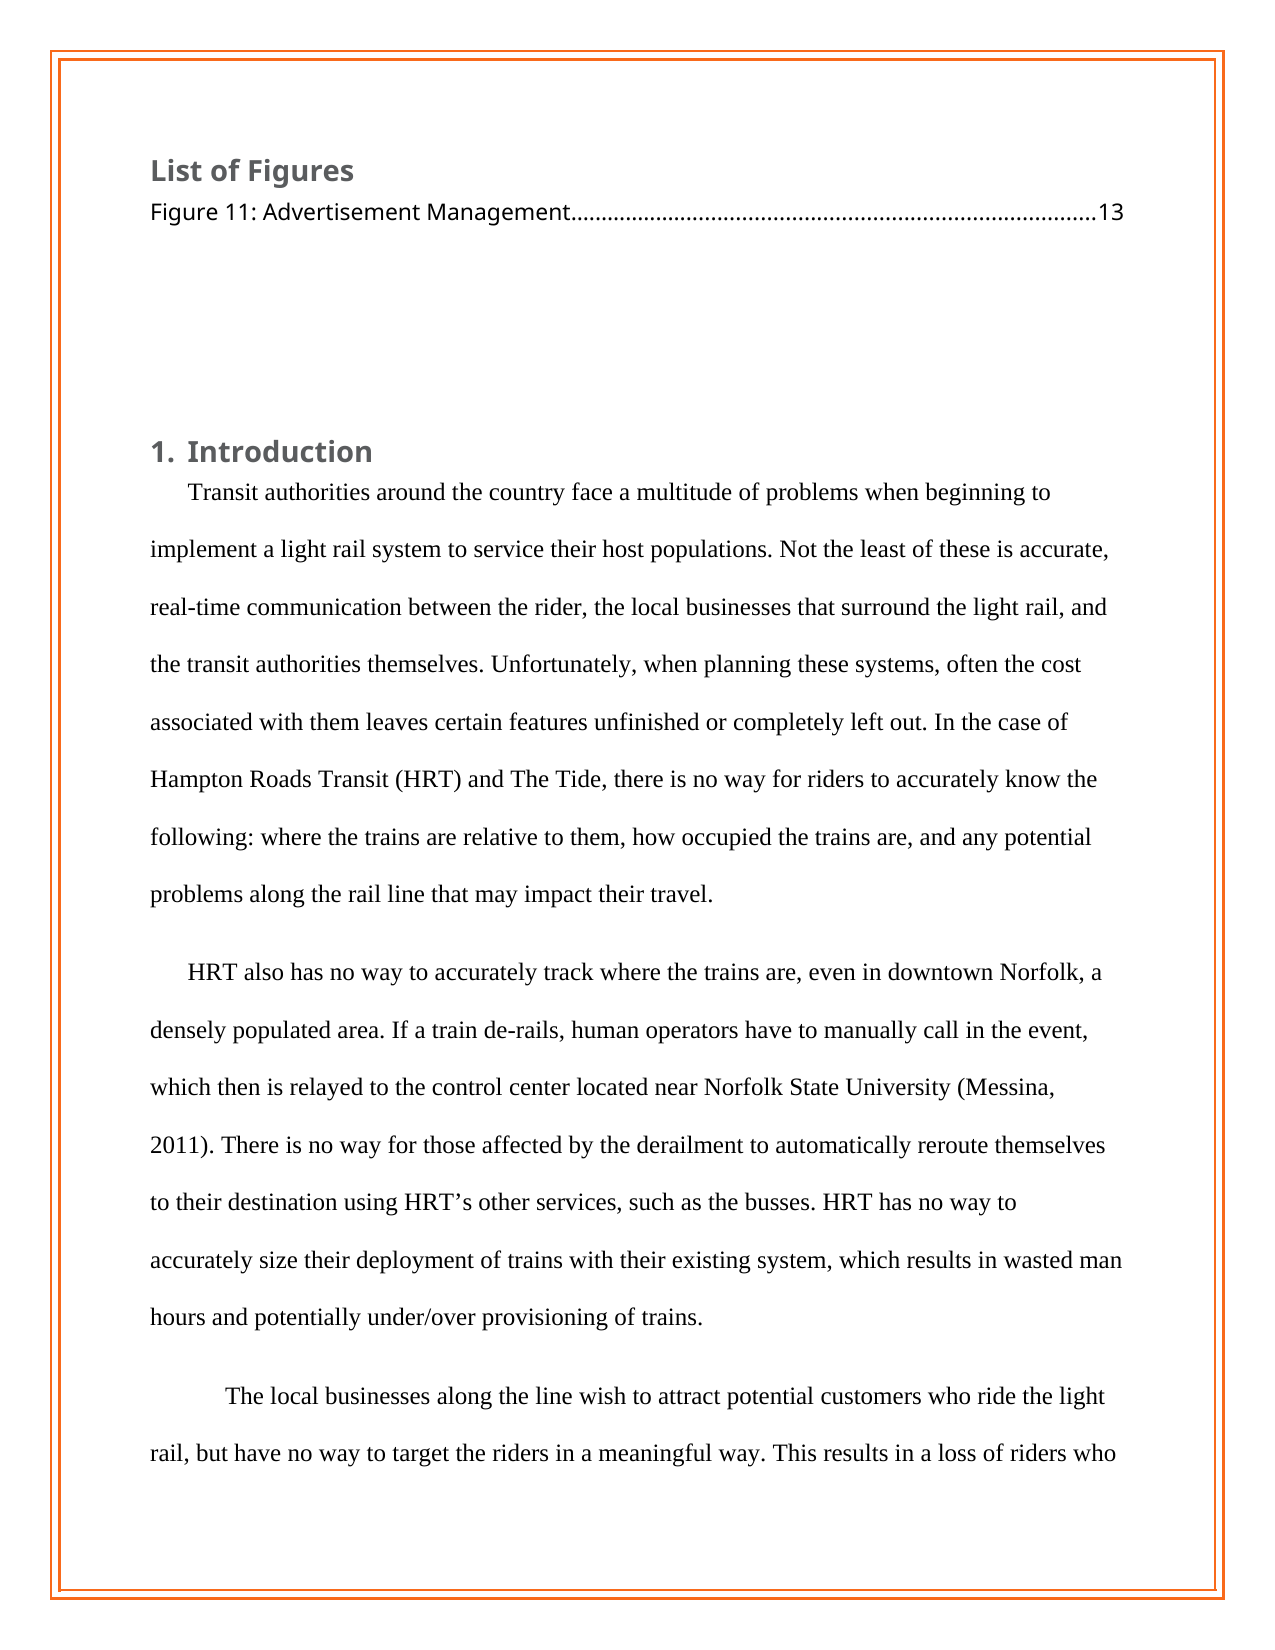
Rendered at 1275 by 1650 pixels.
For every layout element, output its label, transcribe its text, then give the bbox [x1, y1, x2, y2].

subtitle List of Figures [150, 150, 1125, 190]
text Transit authorities around the country face a multitude of problems when beginning to implement a light rail system to service their host populations. Not the least of these is accurate, real-time communication between the rider, the local businesses that surround the light rail, and the transit authorities themselves. Unfortunately, when planning these systems, often the cost associated with them leaves certain features unfinished or completely left out. In the case of Hampton Roads Transit (HRT) and The Tide, there is no way for riders to accurately know the following: where the trains are relative to them, how occupied the trains are, and any potential problems along the rail line that may impact their travel. [150, 477, 1125, 908]
text Figure 11: Advertisement Management 13 [150, 196, 1125, 227]
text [150, 1381, 1125, 1467]
subtitle Introduction [150, 431, 1125, 471]
text HRT also has no way to accurately track where the trains are, even in downtown Norfolk, a densely populated area. If a train de-rails, human operators have to manually call in the event, which then is relayed to the control center located near Norfolk State University (Messina, 2011). There is no way for those affected by the derailment to automatically reroute themselves to their destination using HRT’s other services, such as the busses. HRT has no way to accurately size their deployment of trains with their existing system, which results in wasted man hours and potentially under/over provisioning of trains. [150, 957, 1125, 1331]
